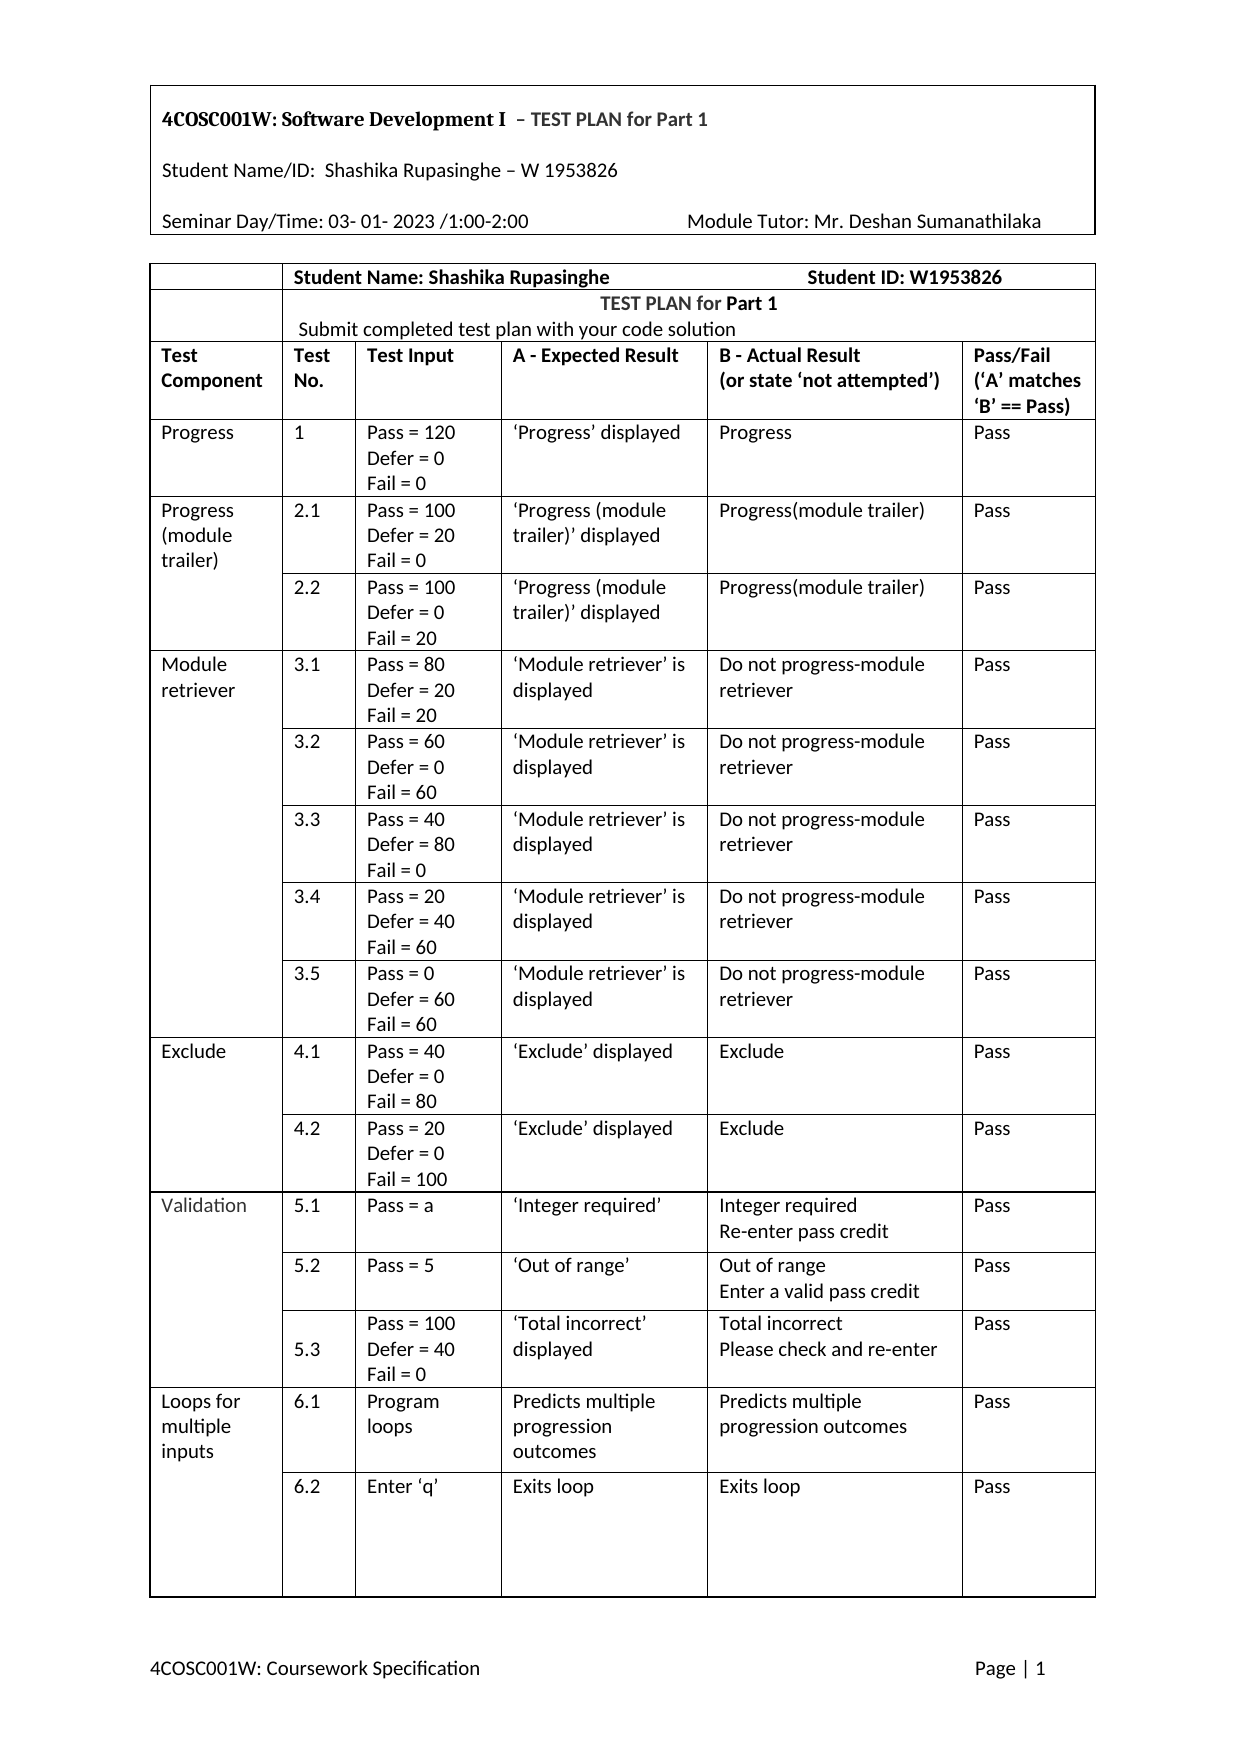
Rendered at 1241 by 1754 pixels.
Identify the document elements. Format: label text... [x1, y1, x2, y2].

table_cell ‘Module retriever’ is displayed [502, 729, 707, 805]
table_cell 5.2 [283, 1253, 355, 1309]
table_cell Pass = 40 Defer = 80 Fail = 0 [356, 806, 501, 882]
table_cell Pass [963, 497, 1095, 573]
table_cell Pass [963, 1038, 1095, 1114]
table_cell Exclude [708, 1038, 962, 1114]
table_cell Pass [963, 574, 1095, 650]
table_cell [151, 290, 282, 341]
table_cell 5.3 [283, 1311, 355, 1387]
table_cell Pass [963, 1253, 1095, 1309]
table_cell 4.2 [283, 1115, 355, 1191]
table_cell B - Actual Result (or state ‘not attempted’) [708, 342, 962, 418]
table_cell Progress [708, 420, 962, 496]
table_cell Test Input [356, 342, 501, 418]
table_cell Pass [963, 651, 1095, 728]
table_cell Total incorrect Please check and re-enter [708, 1311, 962, 1387]
table_cell Predicts multiple progression outcomes [708, 1388, 962, 1472]
table_cell Pass = 100 Defer = 20 Fail = 0 [356, 497, 501, 573]
table_cell 3.4 [283, 883, 355, 959]
table_cell Pass = 5 [356, 1253, 501, 1309]
table_cell Do not progress-module retriever [708, 651, 962, 728]
table_cell ‘Exclude’ displayed [502, 1115, 707, 1191]
table_cell ‘Progress (module trailer)’ displayed [502, 497, 707, 573]
table_cell Do not progress-module retriever [708, 729, 962, 805]
table_cell Progress (module trailer) [151, 497, 282, 650]
table_cell Pass = 40 Defer = 0 Fail = 80 [356, 1038, 501, 1114]
table_cell ‘Module retriever’ is displayed [502, 651, 707, 728]
table_cell 5.1 [283, 1193, 355, 1252]
table_cell ‘Module retriever’ is displayed [502, 883, 707, 959]
table_cell ‘Exclude’ displayed [502, 1038, 707, 1114]
table_cell Integer required Re-enter pass credit [708, 1193, 962, 1252]
table_cell Pass [963, 806, 1095, 882]
table_cell Module retriever [151, 651, 282, 1037]
table_cell ‘Integer required’ [502, 1193, 707, 1252]
table_cell Progress(module trailer) [708, 497, 962, 573]
table_cell Pass [963, 883, 1095, 959]
table_cell Test No. [283, 342, 355, 418]
table_cell TEST PLAN for Part 1 Submit completed test plan with your code solution [283, 290, 1095, 341]
table_cell Pass [963, 729, 1095, 805]
table_cell Exits loop [708, 1473, 962, 1596]
table_cell 4.1 [283, 1038, 355, 1114]
table_cell Pass [963, 1388, 1095, 1472]
table_cell 2.2 [283, 574, 355, 650]
table_cell ‘Module retriever’ is displayed [502, 806, 707, 882]
table_cell Pass [963, 420, 1095, 496]
table_header Student Name: Shashika Rupasinghe Student ID: W1953826 [283, 264, 1095, 289]
table_cell A - Expected Result [502, 342, 707, 418]
table_cell Pass [963, 1115, 1095, 1191]
table_cell Pass = 120 Defer = 0 Fail = 0 [356, 420, 501, 496]
table_cell Program loops [356, 1388, 501, 1472]
table_cell Exits loop [502, 1473, 707, 1596]
table_cell Do not progress-module retriever [708, 961, 962, 1037]
table_cell Pass [963, 1473, 1095, 1596]
table_cell 3.1 [283, 651, 355, 728]
table_cell 1 [283, 420, 355, 496]
table_cell 3.5 [283, 961, 355, 1037]
table_cell Test Component [151, 342, 282, 418]
table_cell Enter ‘q’ [356, 1473, 501, 1596]
table_cell Do not progress-module retriever [708, 806, 962, 882]
table_cell 2.1 [283, 497, 355, 573]
table_cell Out of range Enter a valid pass credit [708, 1253, 962, 1309]
table_cell Pass = 20 Defer = 40 Fail = 60 [356, 883, 501, 959]
table_cell Pass = 60 Defer = 0 Fail = 60 [356, 729, 501, 805]
table_cell ‘Out of range’ [502, 1253, 707, 1309]
table_cell ‘Module retriever’ is displayed [502, 961, 707, 1037]
table_cell Exclude [151, 1038, 282, 1191]
table_cell Exclude [708, 1115, 962, 1191]
table_cell Predicts multiple progression outcomes [502, 1388, 707, 1472]
table_cell Pass = a [356, 1193, 501, 1252]
table_cell Pass = 100 Defer = 0 Fail = 20 [356, 574, 501, 650]
table_cell Progress [151, 420, 282, 496]
table_cell 3.3 [283, 806, 355, 882]
table_header 4COSC001W: Software Development I – TEST PLAN for Part 1 Student Name/ID: Shashika Rupasinghe – W 1953826 Seminar Day/Time: 03- 01- 2023 /1:00-2:00 Module Tutor: Mr. Deshan Sumanathilaka [151, 86, 1094, 233]
table_cell ‘Progress (module trailer)’ displayed [502, 574, 707, 650]
table_cell 6.1 [283, 1388, 355, 1472]
table_cell Pass [963, 1311, 1095, 1387]
table_cell Pass = 20 Defer = 0 Fail = 100 [356, 1115, 501, 1191]
table_cell Progress(module trailer) [708, 574, 962, 650]
table_header [151, 264, 282, 289]
table_cell Pass [963, 1193, 1095, 1252]
table_cell ‘Total incorrect’ displayed [502, 1311, 707, 1387]
table_cell Pass = 80 Defer = 20 Fail = 20 [356, 651, 501, 728]
table_cell Pass = 0 Defer = 60 Fail = 60 [356, 961, 501, 1037]
table_cell Do not progress-module retriever [708, 883, 962, 959]
table_cell ‘Progress’ displayed [502, 420, 707, 496]
table_cell 6.2 [283, 1473, 355, 1596]
table_cell Validation [151, 1193, 282, 1387]
table_cell Pass [963, 961, 1095, 1037]
table_cell Pass = 100 Defer = 40 Fail = 0 [356, 1311, 501, 1387]
table_cell Loops for multiple inputs [151, 1388, 282, 1596]
table_cell 3.2 [283, 729, 355, 805]
table_cell Pass/Fail (‘A’ matches ‘B’ == Pass) [963, 342, 1095, 418]
